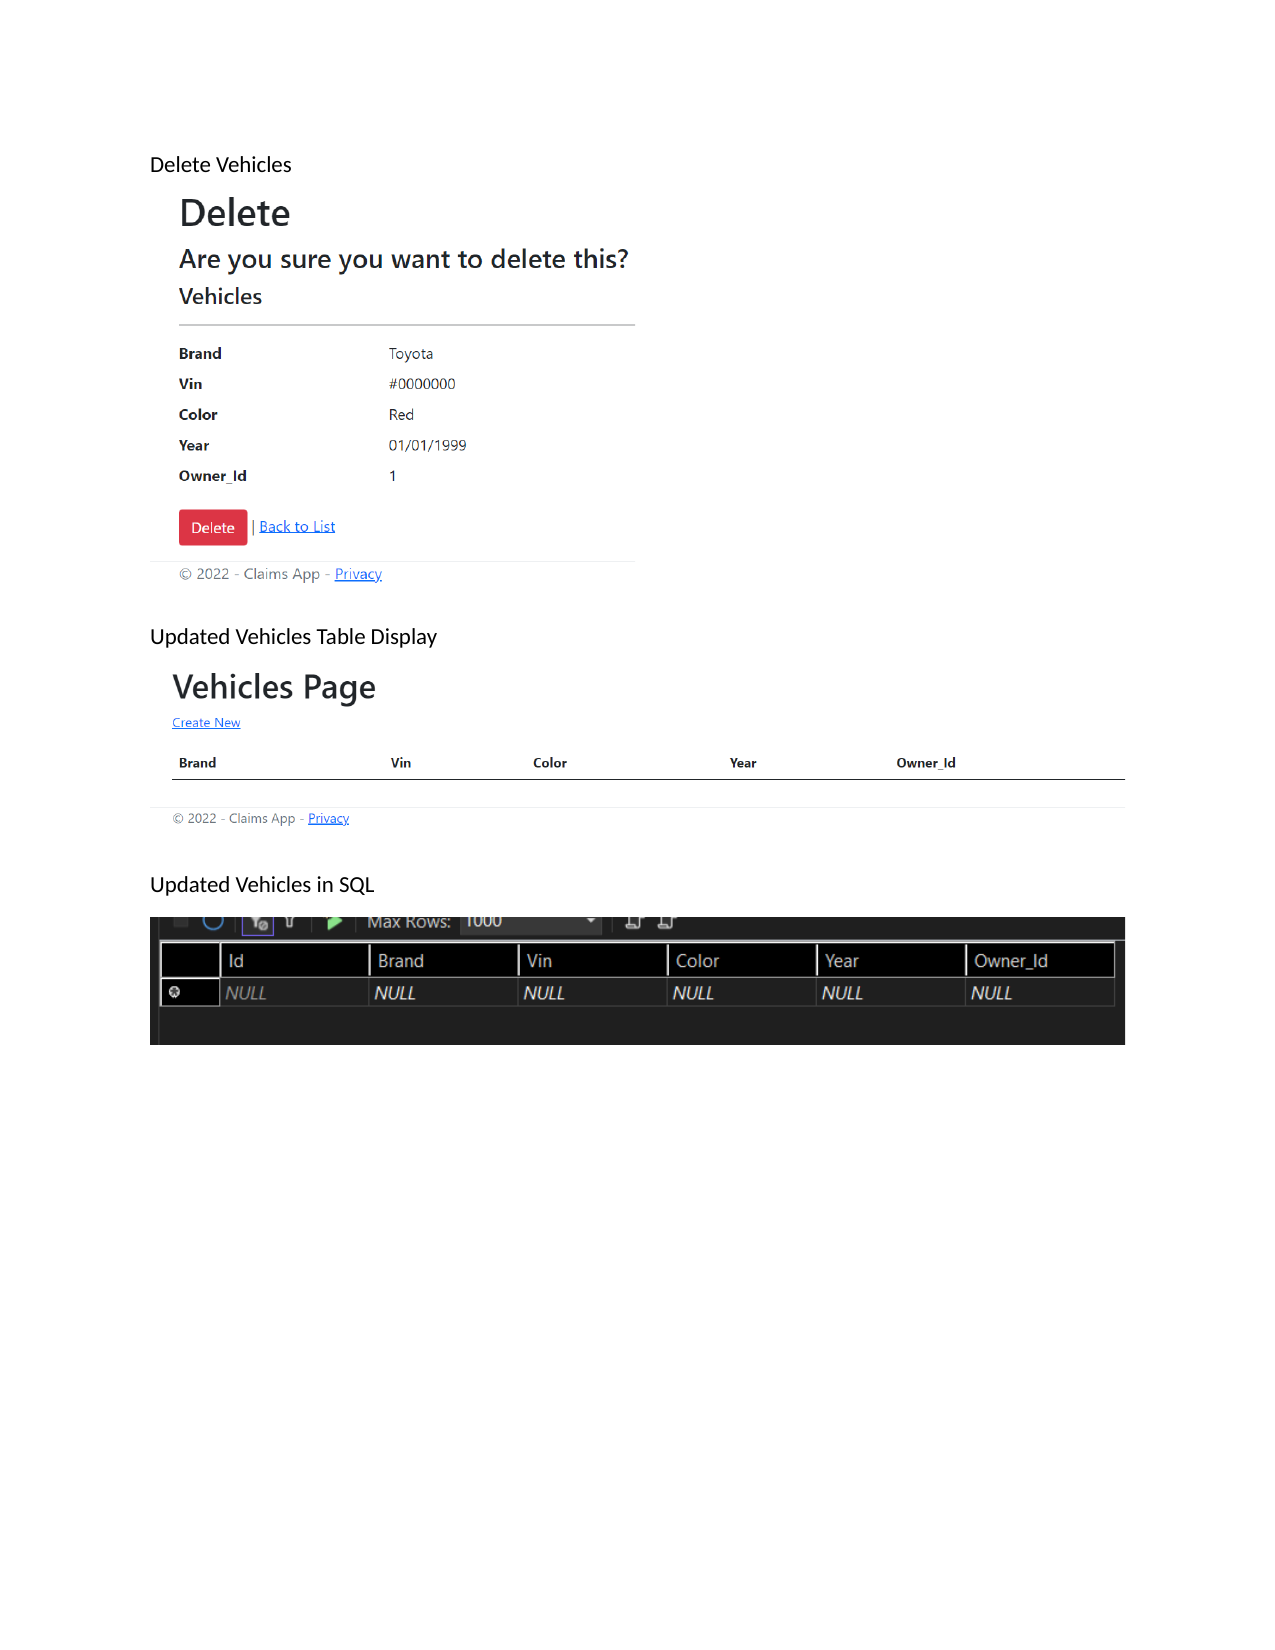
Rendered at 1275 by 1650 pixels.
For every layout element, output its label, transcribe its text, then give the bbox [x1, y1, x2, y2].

picture [150, 196, 636, 604]
picture [150, 917, 1125, 1045]
picture [150, 669, 1125, 852]
text Delete Vehicles [150, 150, 1125, 178]
text Updated Vehicles Table Display [150, 622, 1125, 650]
text Updated Vehicles in SQL [150, 871, 1125, 898]
